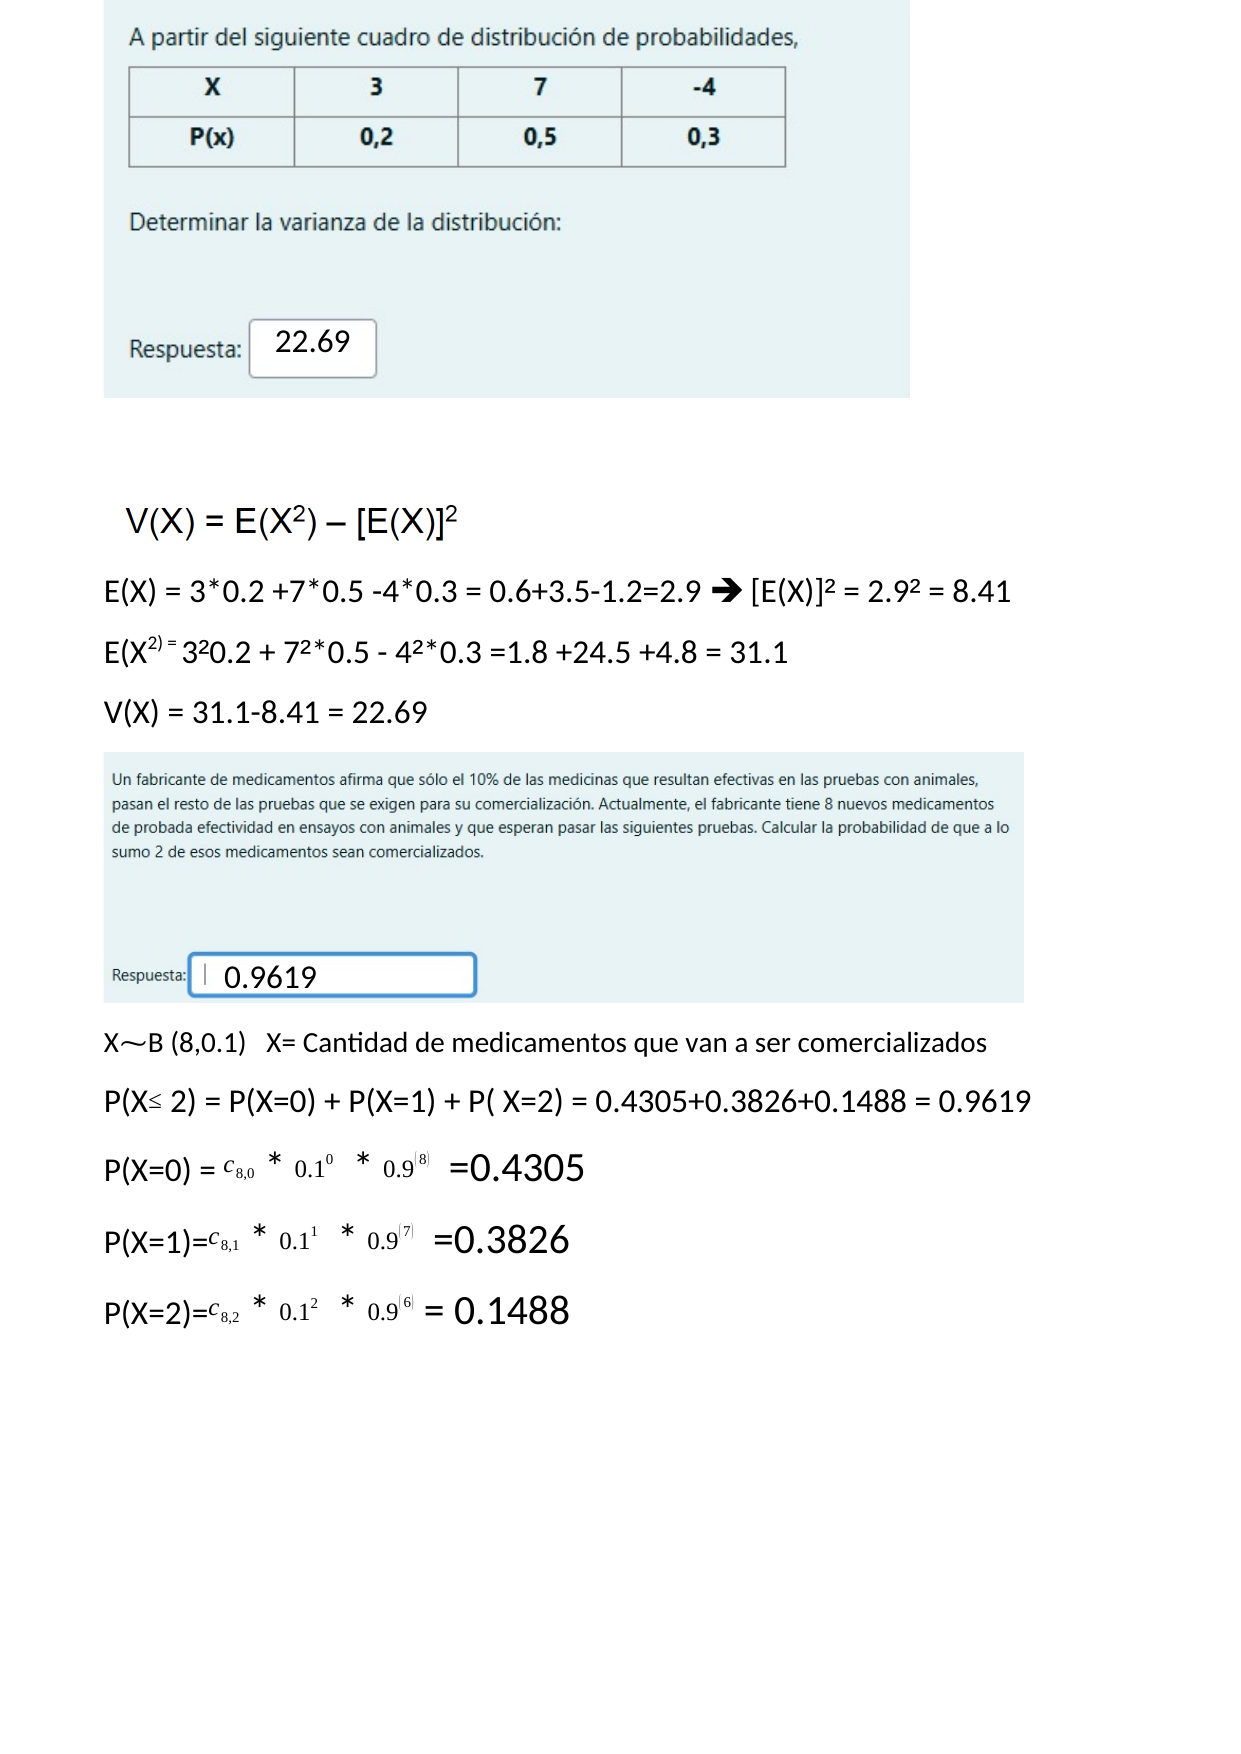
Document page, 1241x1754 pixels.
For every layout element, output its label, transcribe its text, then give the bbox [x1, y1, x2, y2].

picture [103, 0, 910, 398]
text X⁓B (8,0.1) X= Cantidad de medicamentos que van a ser comercializados [103, 1021, 1122, 1061]
text E(X) = 3*0.2 +7*0.5 -4*0.3 = 0.6+3.5-1.2=2.9 [E(X)]² = 2.9² = 8.41 [103, 570, 1122, 611]
text V(X) = 31.1-8.41 = 22.69 [103, 691, 1122, 732]
picture [103, 487, 484, 552]
text P(X=0) = * * =0.4305 [103, 1141, 1122, 1192]
text P(X 2) = P(X=0) + P(X=1) + P( X=2) = 0.4305+0.3826+0.1488 = 0.9619 [103, 1081, 1122, 1121]
picture [103, 752, 1024, 1003]
text E(X2) = 3²0.2 + 7²*0.5 - 4²*0.3 =1.8 +24.5 +4.8 = 31.1 [103, 631, 1122, 671]
text P(X=2)= * * = 0.1488 [103, 1284, 1122, 1335]
text P(X=1)= * * =0.3826 [103, 1213, 1122, 1263]
